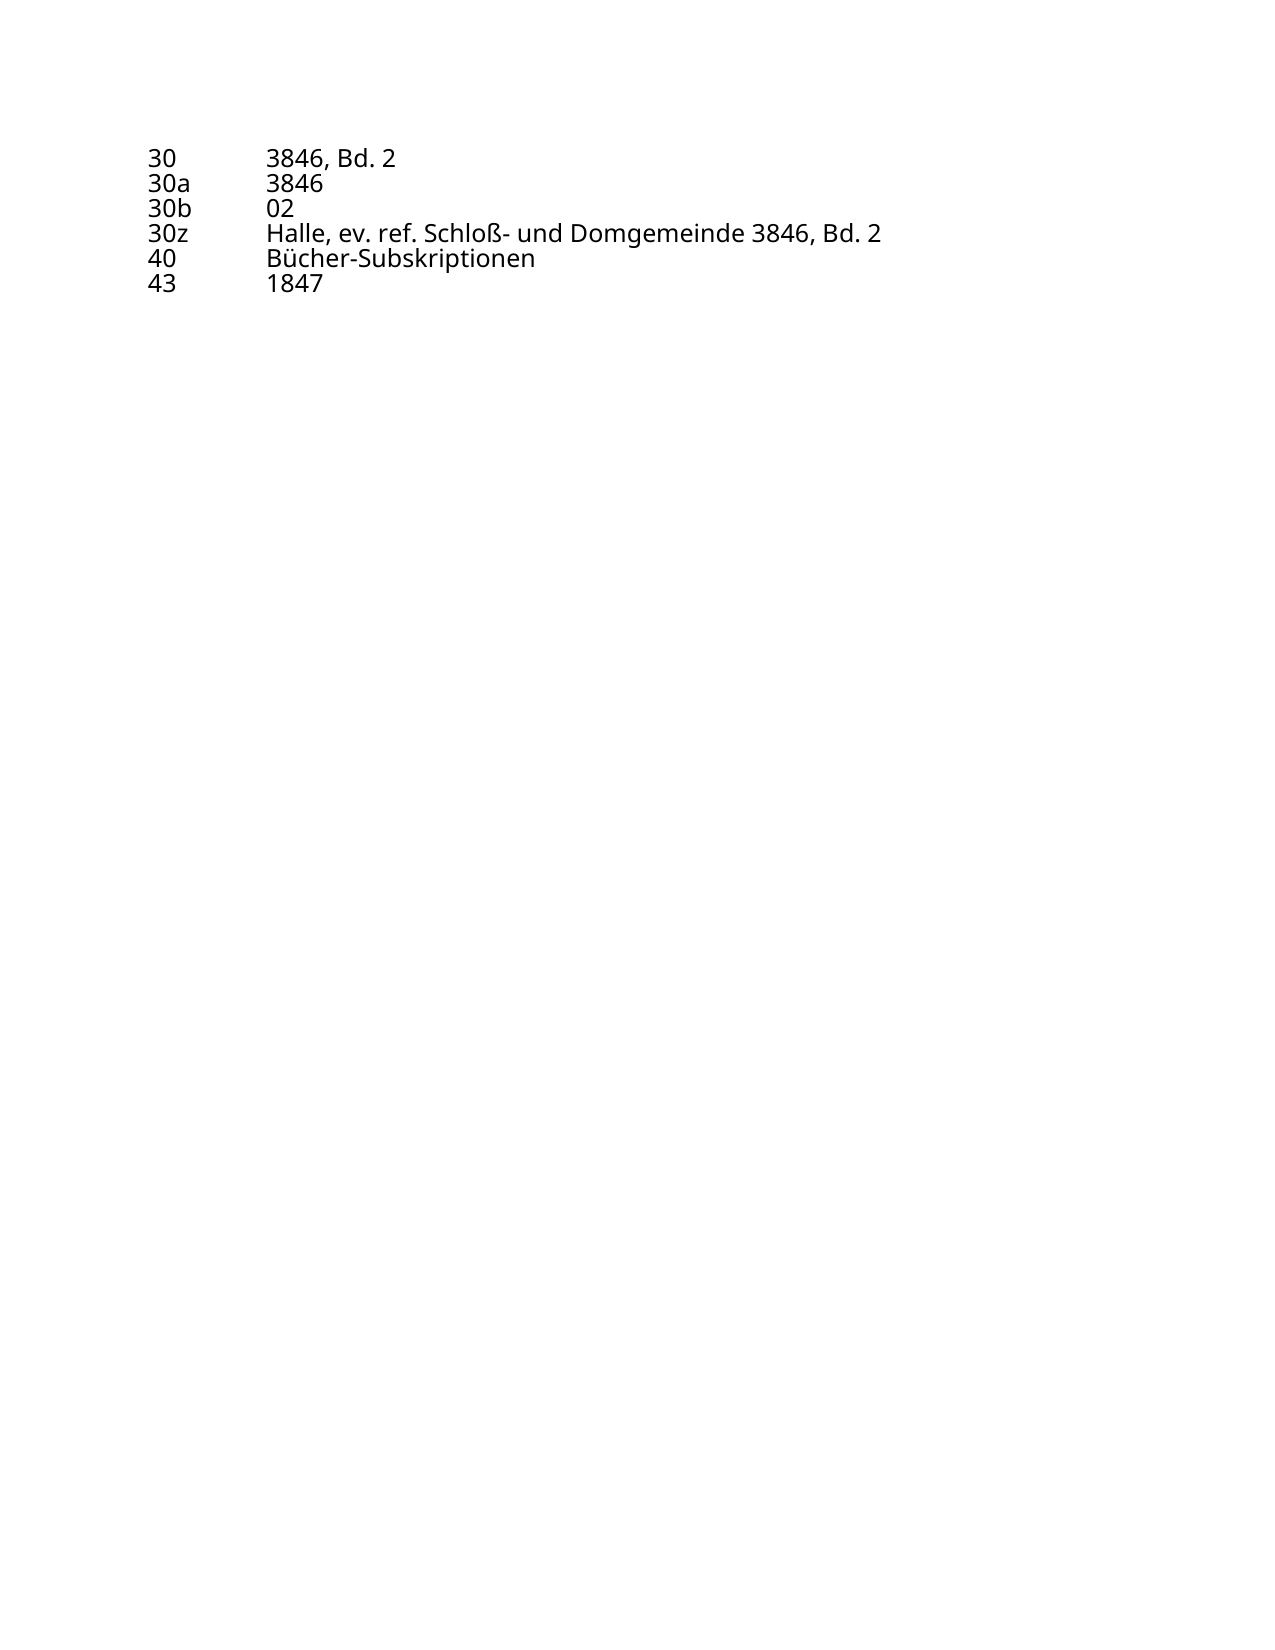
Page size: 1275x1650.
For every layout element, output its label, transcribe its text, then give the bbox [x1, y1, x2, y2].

text 30b 02 [148, 198, 1127, 223]
text 30z Halle, ev. ref. Schloß- und Domgemeinde 3846, Bd. 2 [148, 223, 1127, 248]
text 30a 3846 [148, 173, 1127, 198]
text 40 Bücher-s[Subskriptionen]s [148, 248, 1127, 273]
text 30 3846, Bd. 2 [148, 148, 1127, 173]
text 43 1847 [148, 273, 1127, 298]
